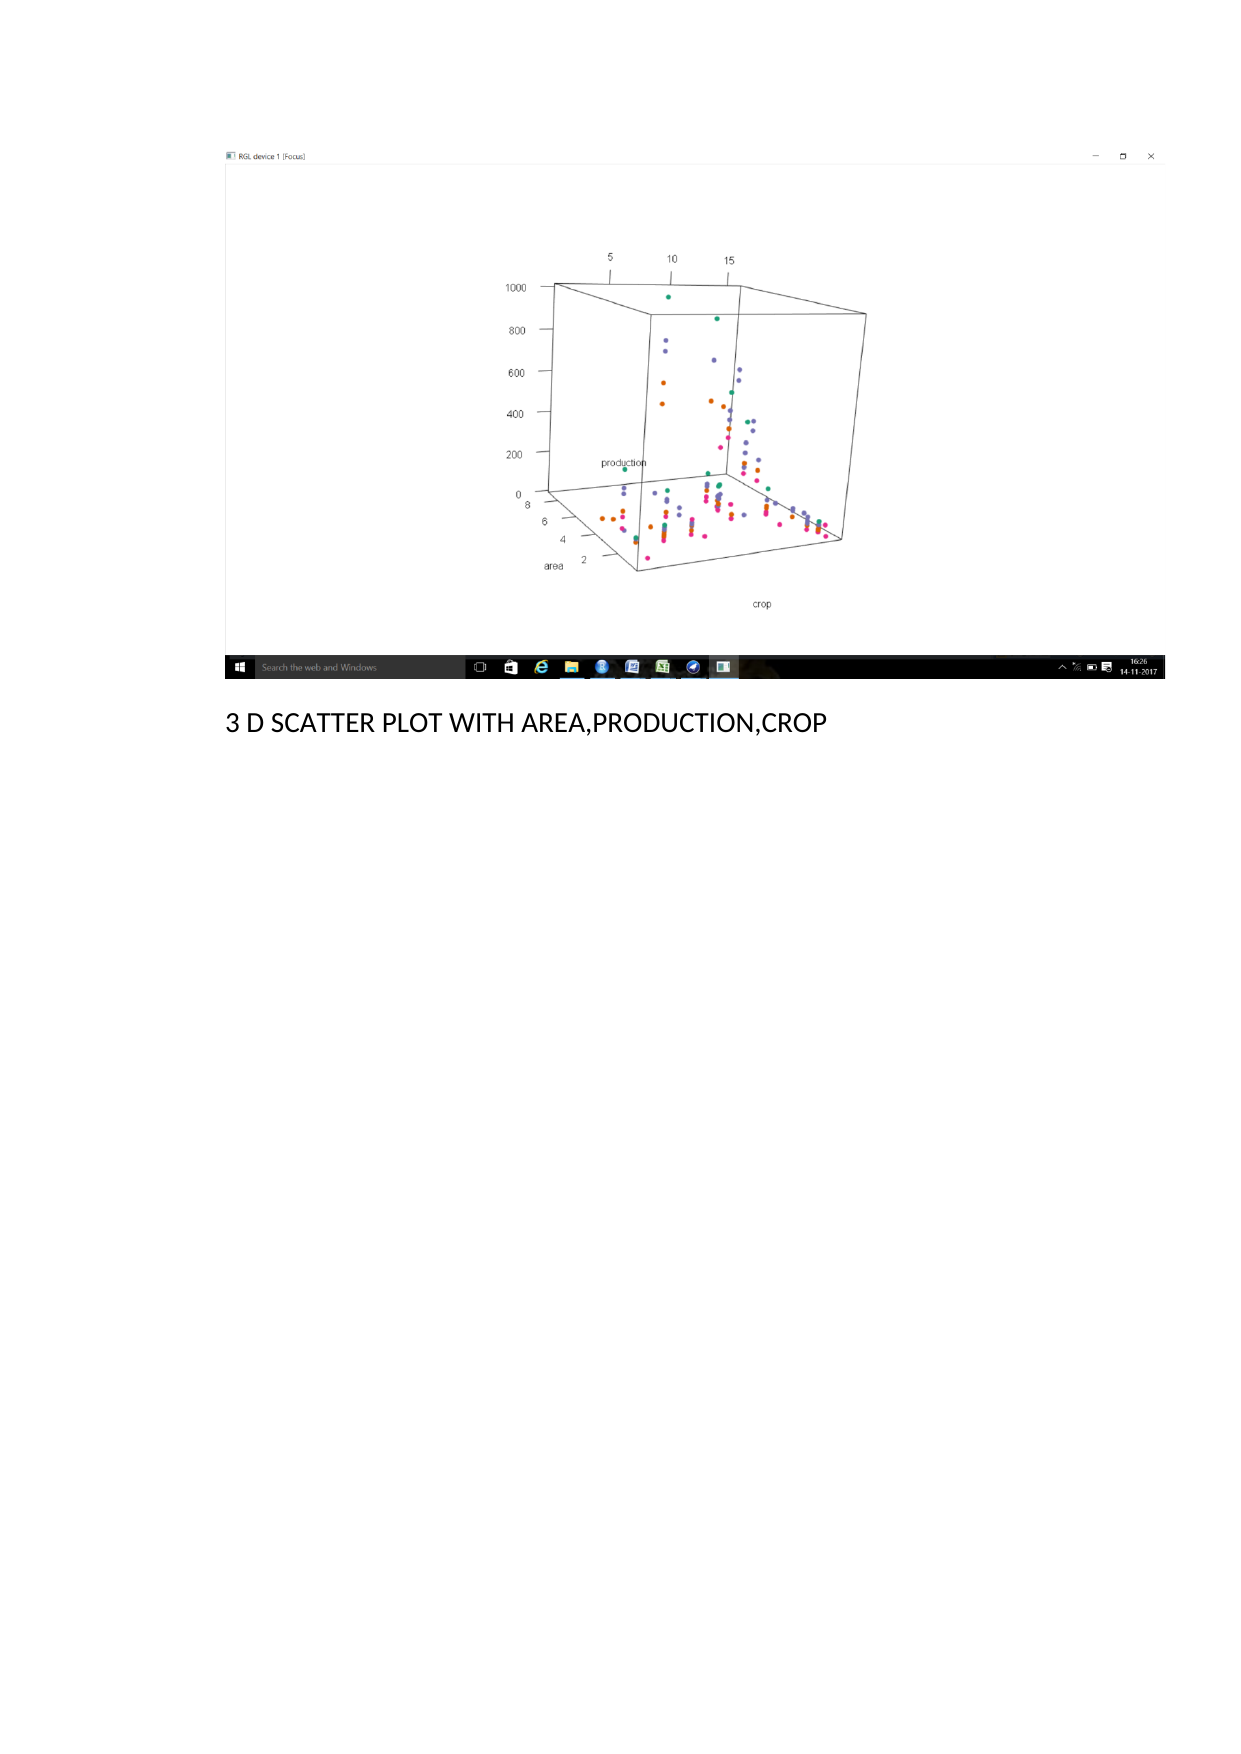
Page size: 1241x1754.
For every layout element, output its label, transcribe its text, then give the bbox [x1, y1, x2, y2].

text 3 D SCATTER PLOT WITH AREA,PRODUCTION,CROP [150, 704, 1090, 739]
picture [225, 150, 1166, 679]
